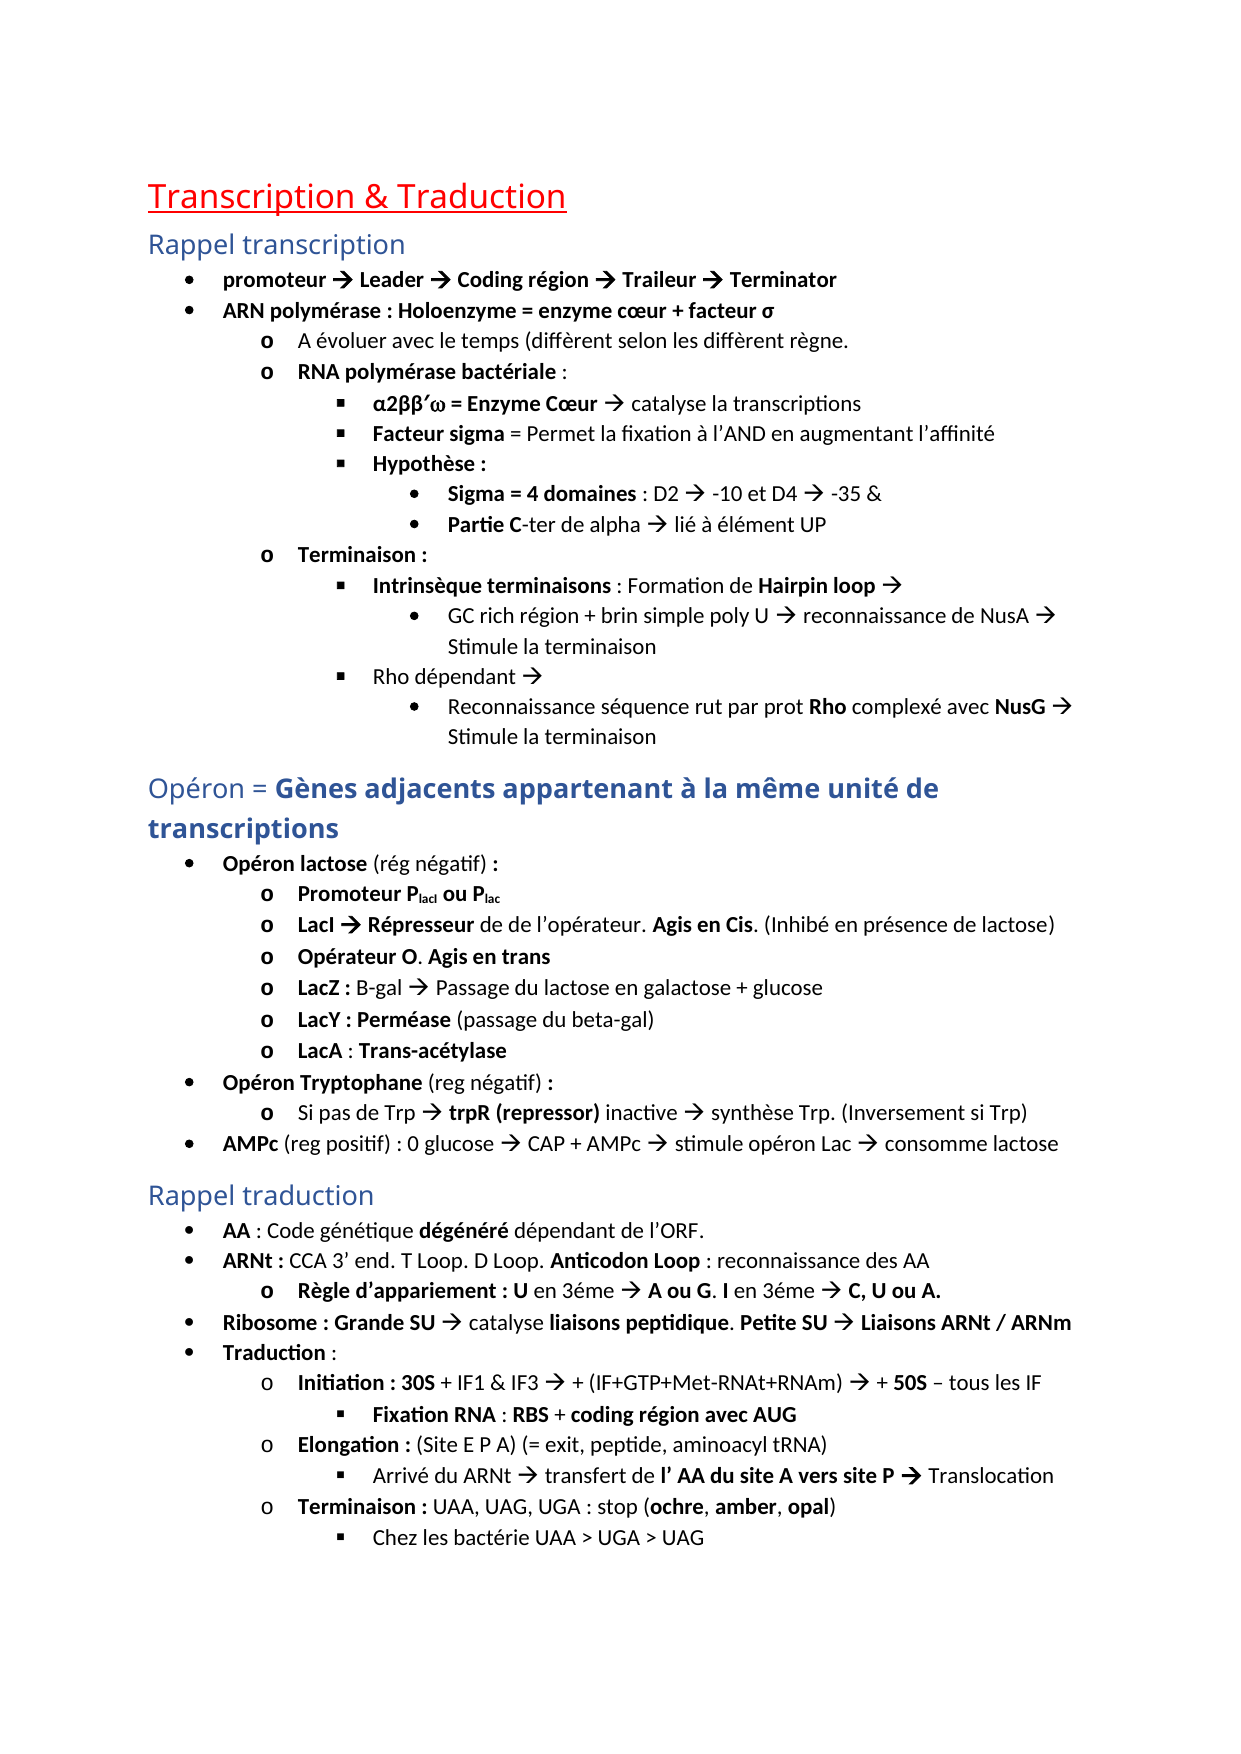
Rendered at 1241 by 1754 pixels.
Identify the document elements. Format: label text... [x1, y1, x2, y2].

subtitle Transcription & Traduction [148, 173, 1093, 218]
list Opéron lactose (rég négatif) : [185, 849, 1093, 877]
list GC rich région + brin simple poly U reconnaissance de NusA Stimule la terminaison [410, 602, 1093, 660]
subtitle Rappel transcription [148, 226, 1093, 263]
list Promoteur PlacI ou Plac [260, 879, 1093, 908]
list Ribosome : Grande SU catalyse liaisons peptidique. Petite SU Liaisons ARNt / ARNm [185, 1308, 1093, 1336]
list Reconnaissance séquence rut par prot Rho complexé avec NusG Stimule la terminaison [410, 692, 1093, 750]
list Elongation : (Site E P A) (= exit, peptide, aminoacyl tRNA) [260, 1430, 1093, 1459]
list AMPc (reg positif) : 0 glucose CAP + AMPc stimule opéron Lac consomme lactose [185, 1129, 1093, 1157]
list Facteur sigma = Permet la fixation à l’AND en augmentant l’affinité [335, 419, 1093, 447]
list Opérateur O. Agis en trans [260, 942, 1093, 971]
list Arrivé du ARNt transfert de l’ AA du site A vers site P Translocation [335, 1462, 1093, 1489]
list α2ββ′ = Enzyme Cœur catalyse la transcriptions [335, 389, 1093, 417]
list LacY : Perméase (passage du beta-gal) [260, 1005, 1093, 1034]
list Initiation : 30S + IF1 & IF3 + (IF+GTP+Met-RNAt+RNAm) + 50S – tous les IF [260, 1368, 1093, 1398]
list Règle d’appariement : U en 3éme A ou G. I en 3éme C, U ou A. [260, 1277, 1093, 1306]
list RNA polymérase bactériale : [260, 357, 1093, 387]
list Fixation RNA : RBS + coding région avec AUG [335, 1400, 1093, 1428]
list Terminaison : UAA, UAG, UGA : stop (ochre, amber, opal) [260, 1492, 1093, 1521]
list LacA : Trans-acétylase [260, 1036, 1093, 1066]
list LacZ : B-gal Passage du lactose en galactose + glucose [260, 973, 1093, 1003]
list Terminaison : [260, 540, 1093, 569]
list LacI Répresseur de de l’opérateur. Agis en Cis. (Inhibé en présence de lactose) [260, 911, 1093, 940]
list ARNt : CCA 3’ end. T Loop. D Loop. Anticodon Loop : reconnaissance des AA [185, 1246, 1093, 1274]
list Partie C-ter de alpha lié à élément UP [410, 510, 1093, 538]
list Rho dépendant [335, 662, 1093, 690]
list Hypothèse : [335, 449, 1093, 477]
subtitle Rappel traduction [148, 1176, 1093, 1213]
list promoteur Leader Coding région Traileur Terminator [185, 266, 1093, 293]
list Chez les bactérie UAA > UGA > UAG [335, 1523, 1093, 1551]
list Intrinsèque terminaisons : Formation de Hairpin loop [335, 571, 1093, 599]
list Traduction : [185, 1338, 1093, 1366]
list ARN polymérase : Holoenzyme = enzyme cœur + facteur σ [185, 296, 1093, 324]
list A évoluer avec le temps (diffèrent selon les diffèrent règne. [260, 326, 1093, 355]
list Sigma = 4 domaines : D2 -10 et D4 -35 & [410, 479, 1093, 507]
list AA : Code génétique dégénéré dépendant de l’ORF. [185, 1216, 1093, 1244]
list Opéron Tryptophane (reg négatif) : [185, 1068, 1093, 1096]
list Si pas de Trp trpR (repressor) inactive synthèse Trp. (Inversement si Trp) [260, 1098, 1093, 1127]
subtitle Opéron = Gènes adjacents appartenant à la même unité de transcriptions [148, 769, 1093, 846]
